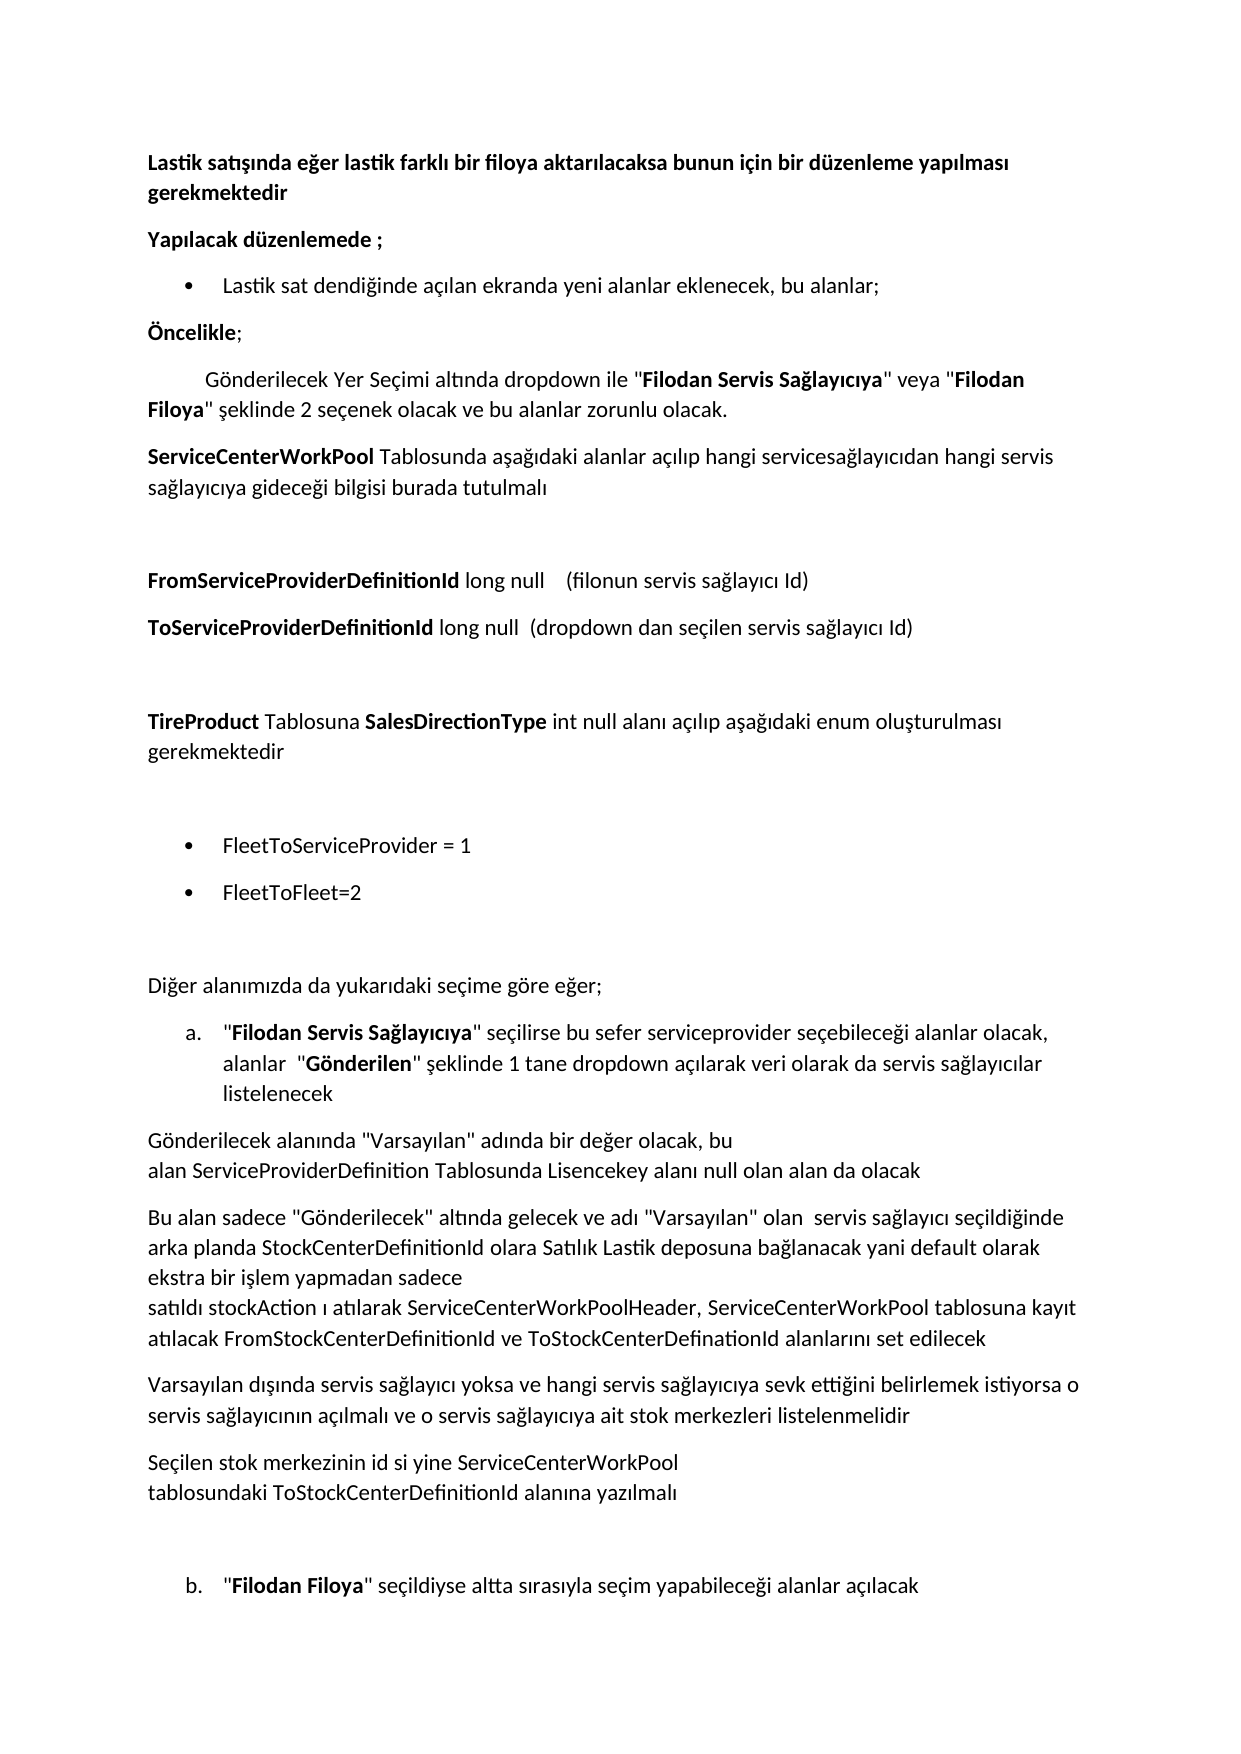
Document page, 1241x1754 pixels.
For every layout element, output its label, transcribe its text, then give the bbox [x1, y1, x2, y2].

text Gönderilecek alanında "Varsayılan" adında bir değer olacak, bu alan ServiceProviderDefinition Tablosunda Lisencekey alanı null olan alan da olacak [148, 1126, 1093, 1184]
text Seçilen stok merkezinin id si yine ServiceCenterWorkPool tablosundaki ToStockCenterDefinitionId alanına yazılmalı [148, 1448, 1093, 1506]
text Öncelikle; [148, 318, 1093, 346]
text Lastik satışında eğer lastik farklı bir filoya aktarılacaksa bunun için bir düzenleme yapılması gerekmektedir [148, 148, 1093, 206]
text Varsayılan dışında servis sağlayıcı yoksa ve hangi servis sağlayıcıya sevk ettiğini belirlemek istiyorsa o servis sağlayıcının açılmalı ve o servis sağlayıcıya ait stok merkezleri listelenmelidir [148, 1371, 1093, 1429]
list FleetToServiceProvider = 1 [185, 831, 1093, 859]
list Lastik sat dendiğinde açılan ekranda yeni alanlar eklenecek, bu alanlar; [185, 272, 1093, 299]
text Bu alan sadece "Gönderilecek" altında gelecek ve adı "Varsayılan" olan servis sağlayıcı seçildiğinde arka planda StockCenterDefinitionId olara Satılık Lastik deposuna bağlanacak yani default olarak ekstra bir işlem yapmadan sadece satıldı stockAction ı atılarak ServiceCenterWorkPoolHeader, ServiceCenterWorkPool tablosuna kayıt atılacak FromStockCenterDefinitionId ve ToStockCenterDefinationId alanlarını set edilecek [148, 1203, 1093, 1352]
list "Filodan Filoya" seçildiyse altta sırasıyla seçim yapabileceği alanlar açılacak [185, 1572, 1093, 1599]
list "Filodan Servis Sağlayıcıya" seçilirse bu sefer serviceprovider seçebileceği alanlar olacak, alanlar "Gönderilen" şeklinde 1 tane dropdown açılarak veri olarak da servis sağlayıcılar listelenecek [185, 1018, 1093, 1107]
text Yapılacak düzenlemede ; [148, 225, 1093, 253]
text ToServiceProviderDefinitionId long null (dropdown dan seçilen servis sağlayıcı Id) [148, 613, 1093, 641]
text Gönderilecek Yer Seçimi altında dropdown ile "Filodan Servis Sağlayıcıya" veya "Filodan Filoya" şeklinde 2 seçenek olacak ve bu alanlar zorunlu olacak. [148, 365, 1093, 423]
text ServiceCenterWorkPool Tablosunda aşağıdaki alanlar açılıp hangi servicesağlayıcıdan hangi servis sağlayıcıya gideceği bilgisi burada tutulmalı [148, 442, 1093, 501]
text Diğer alanımızda da yukarıdaki seçime göre eğer; [148, 972, 1093, 999]
text TireProduct Tablosuna SalesDirectionType int null alanı açılıp aşağıdaki enum oluşturulması gerekmektedir [148, 707, 1093, 765]
list FleetToFleet=2 [185, 878, 1093, 906]
text FromServiceProviderDefinitionId long null (filonun servis sağlayıcı Id) [148, 566, 1093, 594]
